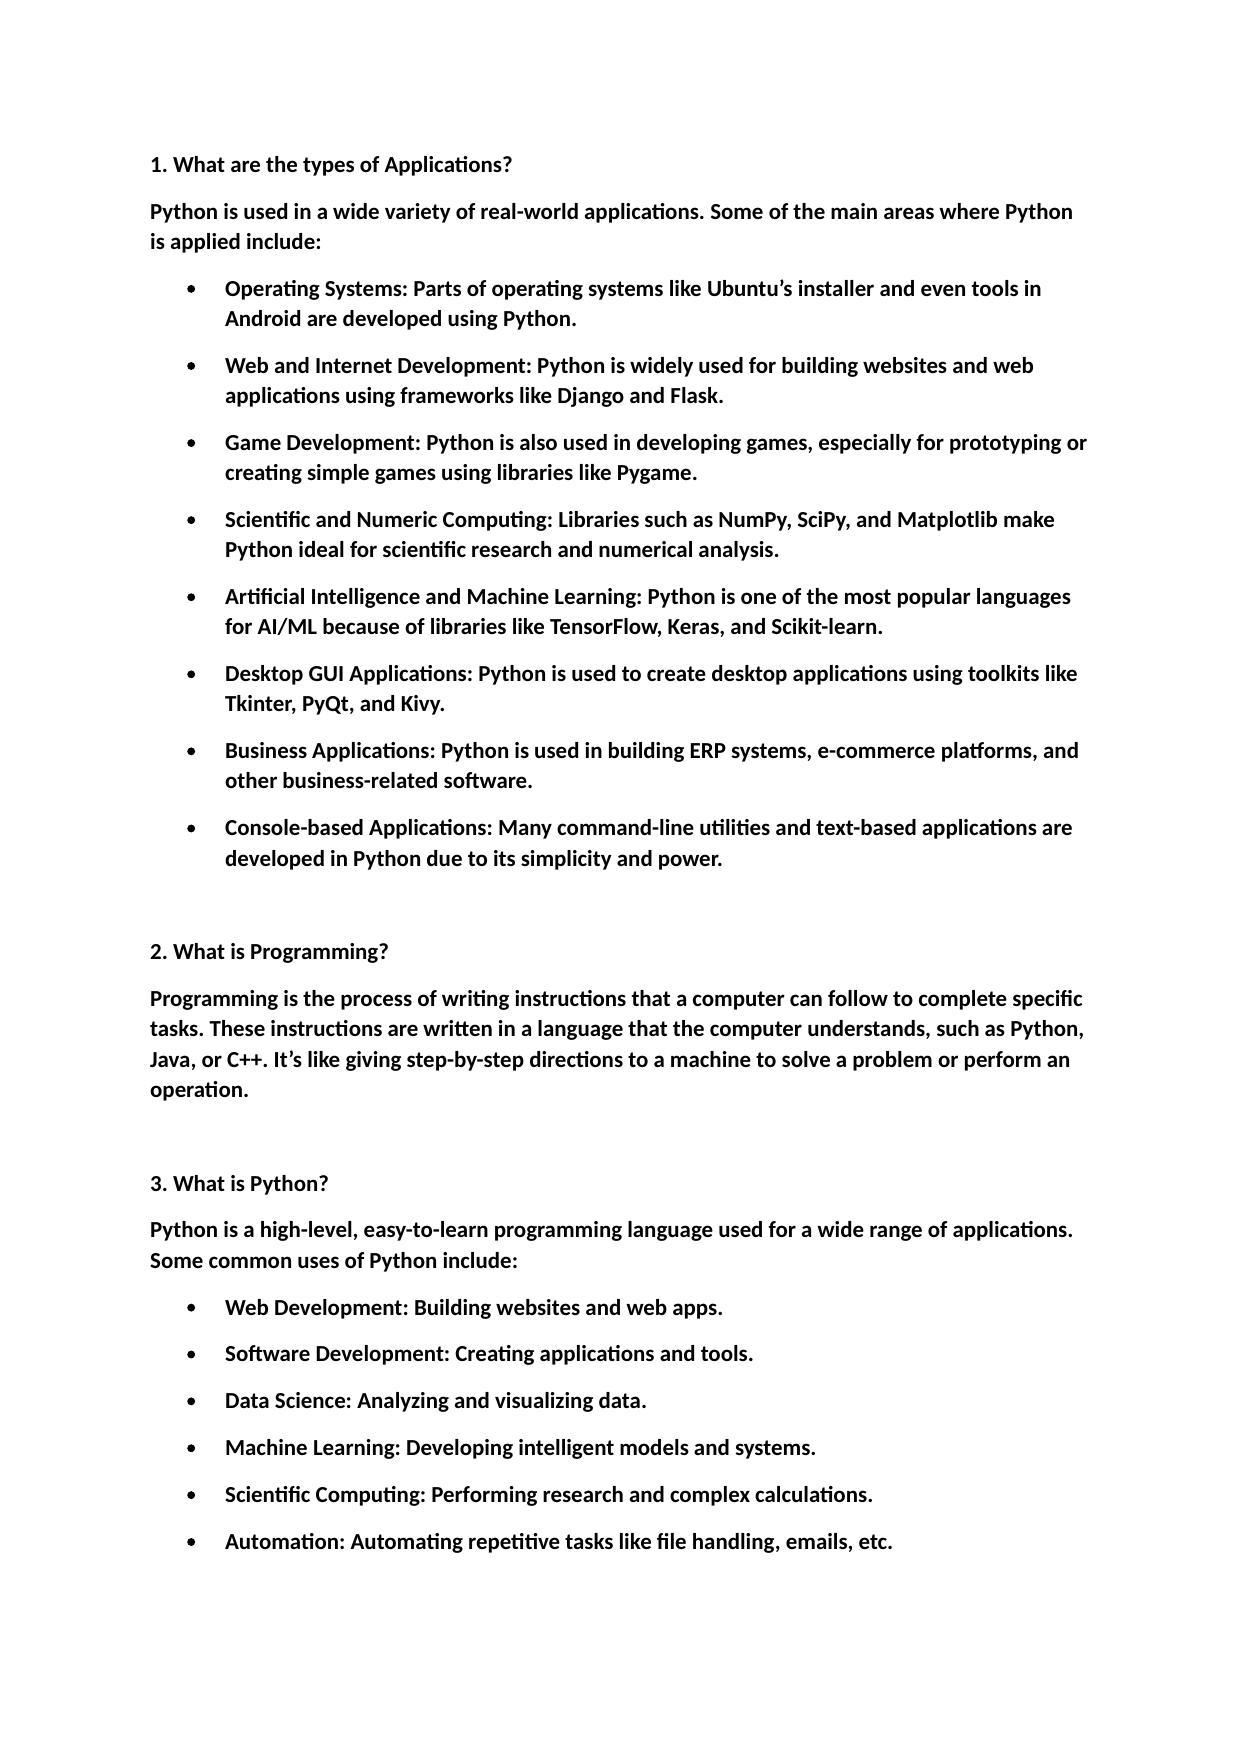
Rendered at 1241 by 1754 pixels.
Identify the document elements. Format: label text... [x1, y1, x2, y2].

list Business Applications: Python is used in building ERP systems, e-commerce platforms, and other business-related software. [187, 736, 1090, 795]
list Desktop GUI Applications: Python is used to create desktop applications using toolkits like Tkinter, PyQt, and Kivy. [187, 659, 1090, 718]
text 1. What are the types of Applications? [150, 150, 1090, 178]
text 3. What is Python? [150, 1169, 1090, 1197]
text Programming is the process of writing instructions that a computer can follow to complete specific tasks. These instructions are written in a language that the computer understands, such as Python, Java, or C++. It’s like giving step-by-step directions to a machine to solve a problem or perform an operation. [150, 984, 1090, 1103]
list Operating Systems: Parts of operating systems like Ubuntu’s installer and even tools in Android are developed using Python. [187, 274, 1090, 332]
list Scientific Computing: Performing research and complex calculations. [187, 1480, 1090, 1508]
list Scientific and Numeric Computing: Libraries such as NumPy, SciPy, and Matplotlib make Python ideal for scientific research and numerical analysis. [187, 505, 1090, 563]
text Python is used in a wide variety of real-world applications. Some of the main areas where Python is applied include: [150, 197, 1090, 255]
list Web and Internet Development: Python is widely used for building websites and web applications using frameworks like Django and Flask. [187, 351, 1090, 409]
list Console-based Applications: Many command-line utilities and text-based applications are developed in Python due to its simplicity and power. [187, 813, 1090, 872]
list Software Development: Creating applications and tools. [187, 1339, 1090, 1368]
list Web Development: Building websites and web apps. [187, 1293, 1090, 1321]
text Python is a high-level, easy-to-learn programming language used for a wide range of applications. Some common uses of Python include: [150, 1216, 1090, 1274]
text 2. What is Programming? [150, 937, 1090, 966]
list Artificial Intelligence and Machine Learning: Python is one of the most popular languages for AI/ML because of libraries like TensorFlow, Keras, and Scikit-learn. [187, 582, 1090, 641]
list Automation: Automating repetitive tasks like file handling, emails, etc. [187, 1527, 1090, 1555]
list Game Development: Python is also used in developing games, especially for prototyping or creating simple games using libraries like Pygame. [187, 428, 1090, 486]
list Data Science: Analyzing and visualizing data. [187, 1386, 1090, 1414]
list Machine Learning: Developing intelligent models and systems. [187, 1433, 1090, 1461]
